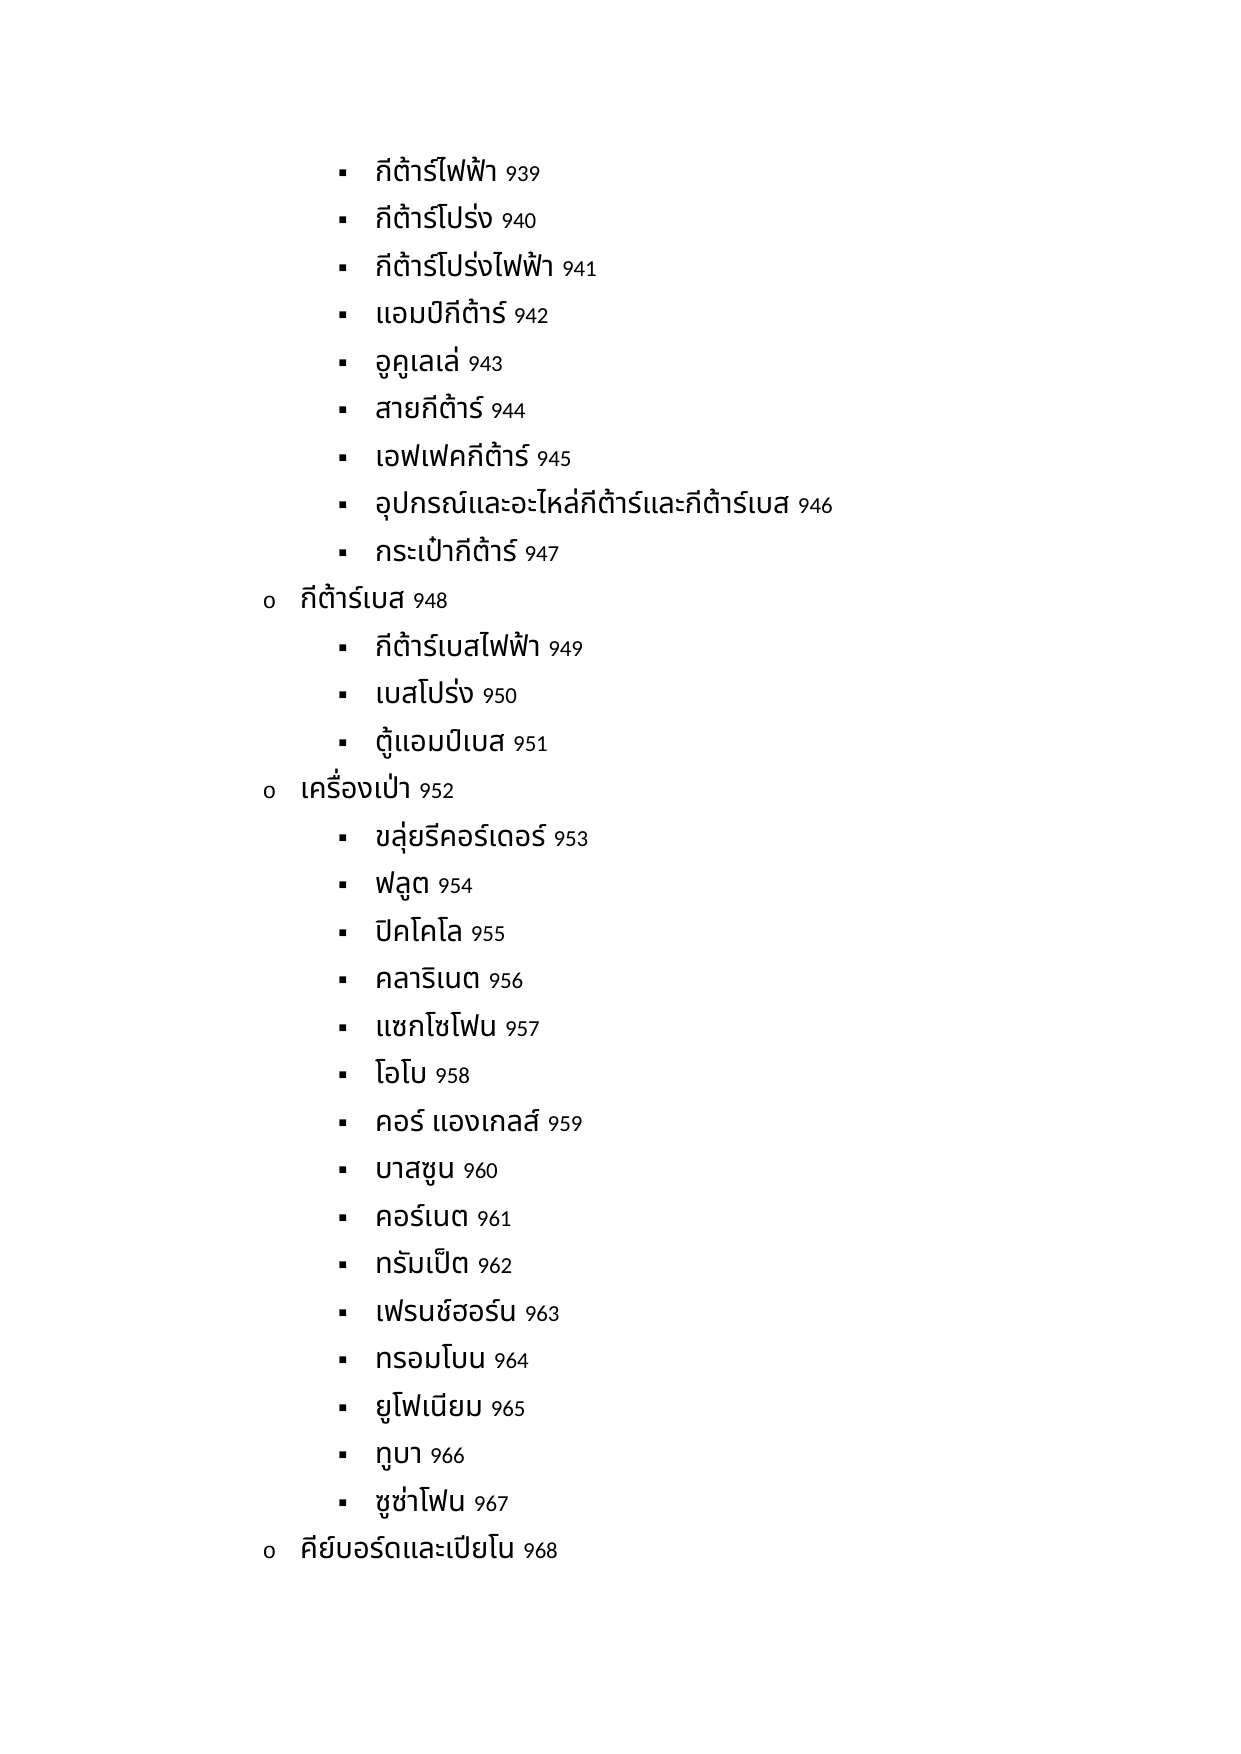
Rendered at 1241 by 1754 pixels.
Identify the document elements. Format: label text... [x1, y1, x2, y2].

list กีต้าร์เบส 948 [262, 577, 1090, 622]
list บาสซูน 960 [337, 1147, 1090, 1192]
list เครื่องเป่า 952 [262, 767, 1090, 812]
list สายกีต้าร์ 944 [337, 387, 1090, 432]
list กีต้าร์ไฟฟ้า 939 [337, 150, 1090, 194]
list คอร์ แองเกลส์ 959 [337, 1100, 1090, 1144]
list แซกโซโฟน 957 [337, 1005, 1090, 1049]
list คีย์บอร์ดและเปียโน 968 [262, 1527, 1090, 1572]
list ตู้แอมป์เบส 951 [337, 720, 1090, 764]
list ซูซ่าโฟน 967 [337, 1480, 1090, 1524]
list ขลุ่ยรีคอร์เดอร์ 953 [337, 815, 1090, 859]
list กีต้าร์เบสไฟฟ้า 949 [337, 625, 1090, 669]
list กระเป๋ากีต้าร์ 947 [337, 530, 1090, 574]
list แอมป์กีต้าร์ 942 [337, 292, 1090, 337]
list กีต้าร์โปร่ง 940 [337, 197, 1090, 242]
list กีต้าร์โปร่งไฟฟ้า 941 [337, 245, 1090, 289]
list คลาริเนต 956 [337, 957, 1090, 1002]
list ทรัมเป็ต 962 [337, 1242, 1090, 1287]
list ยูโฟเนียม 965 [337, 1385, 1090, 1429]
list ทูบา 966 [337, 1432, 1090, 1477]
list อุปกรณ์และอะไหล่กีต้าร์และกีต้าร์เบส 946 [337, 482, 1090, 527]
list ทรอมโบน 964 [337, 1337, 1090, 1382]
list เบสโปร่ง 950 [337, 672, 1090, 717]
list เฟรนช์ฮอร์น 963 [337, 1290, 1090, 1334]
list คอร์เนต 961 [337, 1195, 1090, 1239]
list ฟลูต 954 [337, 862, 1090, 907]
list อูคูเลเล่ 943 [337, 340, 1090, 384]
list โอโบ 958 [337, 1052, 1090, 1097]
list เอฟเฟคกีต้าร์ 945 [337, 435, 1090, 479]
list ปิคโคโล 955 [337, 910, 1090, 954]
